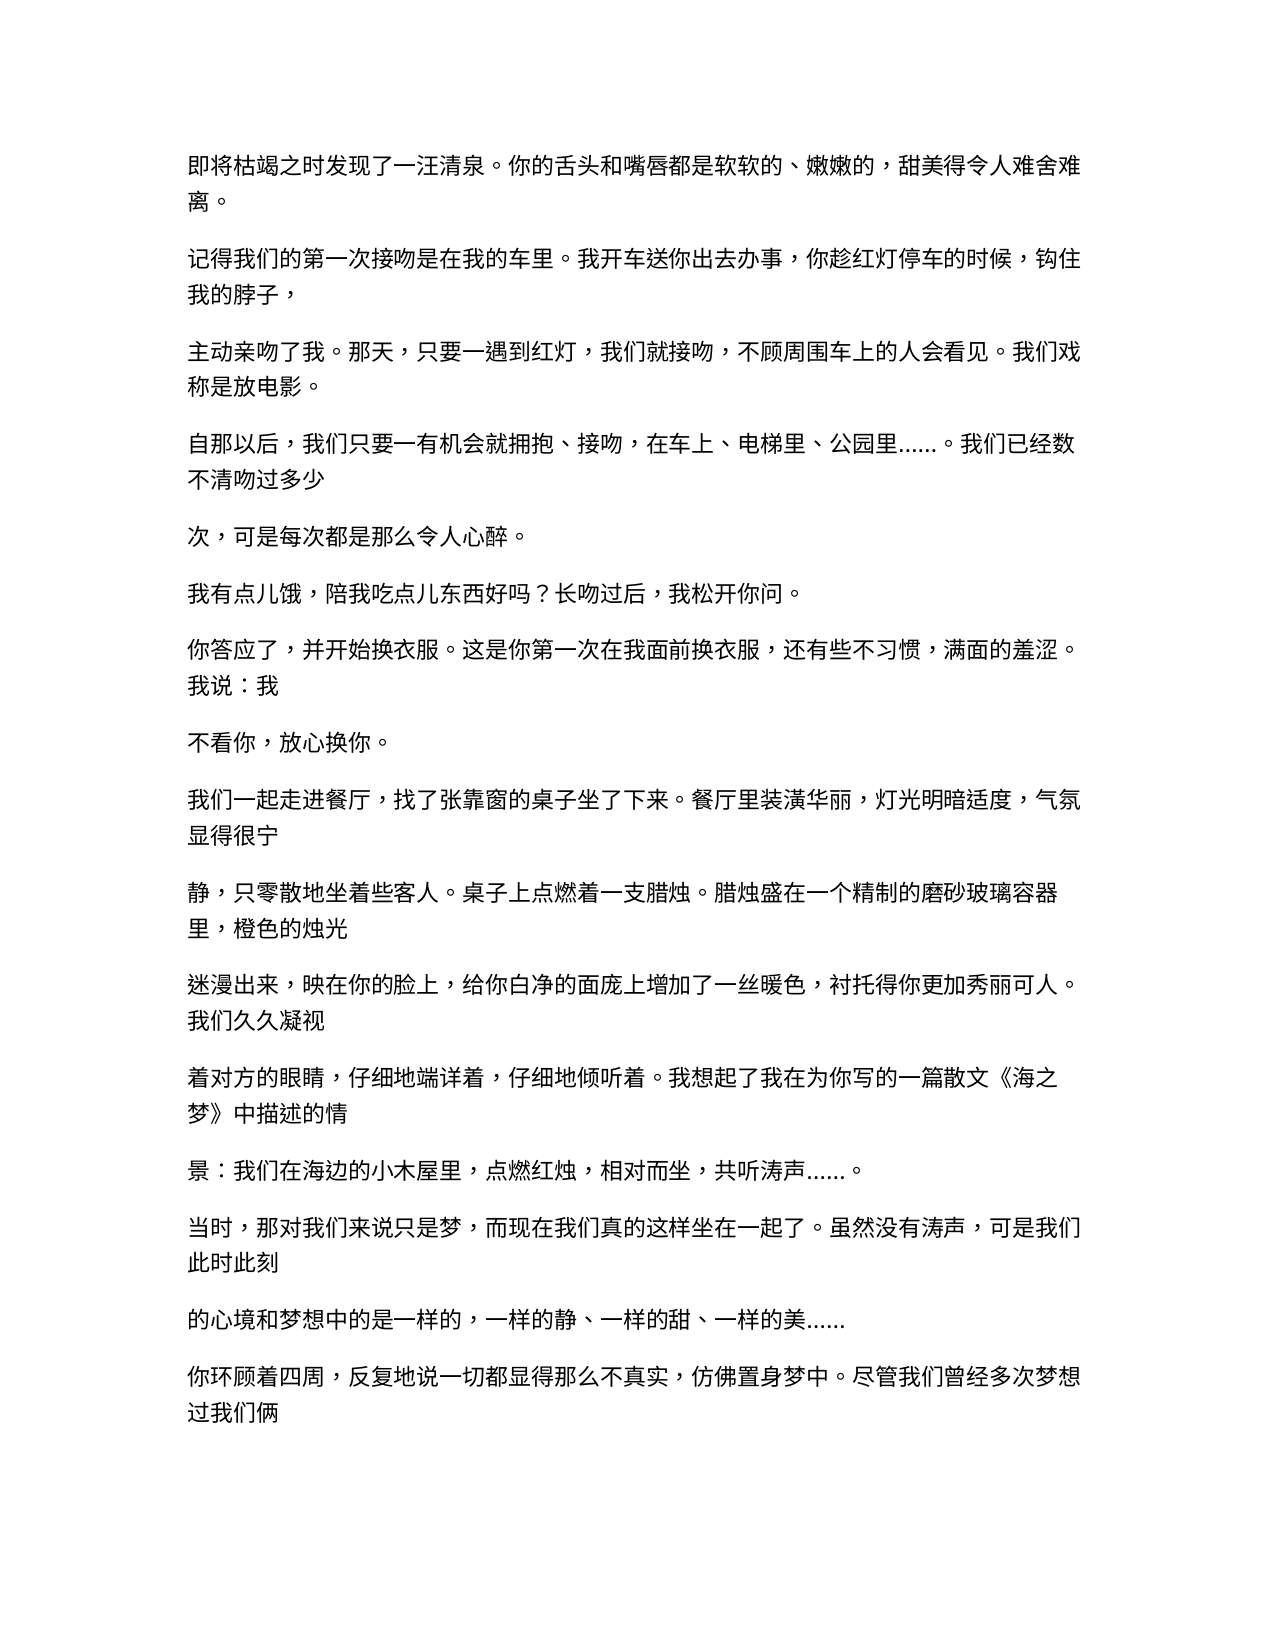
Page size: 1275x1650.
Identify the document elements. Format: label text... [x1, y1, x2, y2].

text 当时，那对我们来说只是梦，而现在我们真的这样坐在一起了。虽然没有涛声，可是我们此时此刻 [187, 1211, 1087, 1279]
text 主动亲吻了我。那天，只要一遇到红灯，我们就接吻，不顾周围车上的人会看见。我们戏称是放电影。 [187, 335, 1087, 403]
text 即将枯竭之时发现了一汪清泉。你的舌头和嘴唇都是软软的、嫩嫩的，甜美得令人难舍难离。 [187, 150, 1087, 217]
text 迷漫出来，映在你的脸上，给你白净的面庞上增加了一丝暖色，衬托得你更加秀丽可人。我们久久凝视 [187, 969, 1087, 1036]
text 我们一起走进餐厅，找了张靠窗的桌子坐了下来。餐厅里装潢华丽，灯光明暗适度，气氛显得很宁 [187, 784, 1087, 851]
text 着对方的眼睛，仔细地端详着，仔细地倾听着。我想起了我在为你写的一篇散文《海之梦》中描述的情 [187, 1062, 1087, 1129]
text 你环顾着四周，反复地说一切都显得那么不真实，仿佛置身梦中。尽管我们曾经多次梦想过我们俩 [187, 1361, 1087, 1428]
text 次，可是每次都是那么令人心醉。 [187, 521, 1087, 552]
text 景∶我们在海边的小木屋里，点燃红烛，相对而坐，共听涛声……。 [187, 1155, 1087, 1186]
text 不看你，放心换你。 [187, 727, 1087, 758]
text 你答应了，并开始换衣服。这是你第一次在我面前换衣服，还有些不习惯，满面的羞涩。我说∶我 [187, 634, 1087, 702]
text 记得我们的第一次接吻是在我的车里。我开车送你出去办事，你趁红灯停车的时候，钩住我的脖子， [187, 243, 1087, 310]
text 的心境和梦想中的是一样的，一样的静、一样的甜、一样的美…… [187, 1304, 1087, 1335]
text 自那以后，我们只要一有机会就拥抱、接吻，在车上、电梯里、公园里……。我们已经数不清吻过多少 [187, 428, 1087, 495]
text 我有点儿饿，陪我吃点儿东西好吗？长吻过后，我松开你问。 [187, 578, 1087, 609]
text 静，只零散地坐着些客人。桌子上点燃着一支腊烛。腊烛盛在一个精制的磨砂玻璃容器里，橙色的烛光 [187, 877, 1087, 944]
